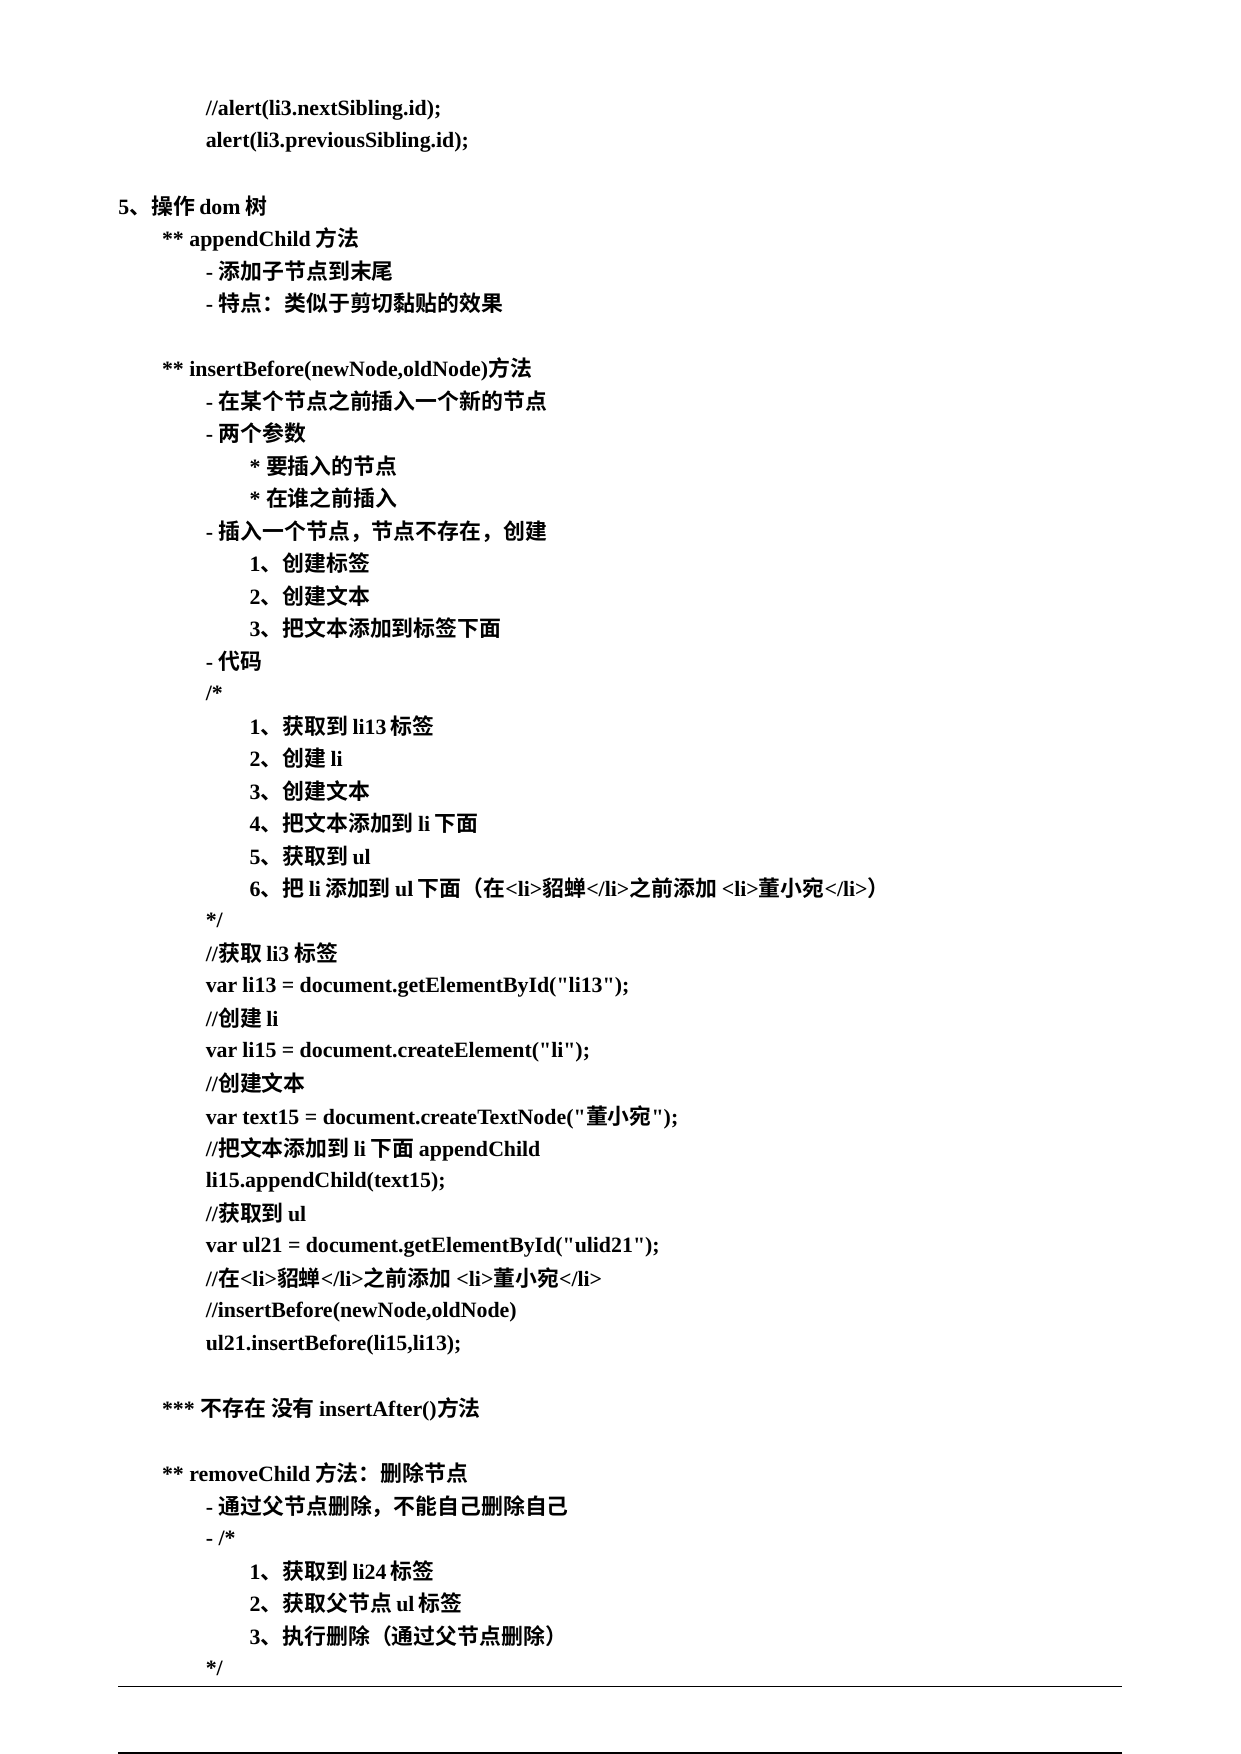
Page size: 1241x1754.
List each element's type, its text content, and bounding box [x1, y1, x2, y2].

text 5、操作dom树 [118, 188, 1122, 221]
text - 两个参数 [118, 416, 1122, 448]
text //创建文本 [118, 1066, 1122, 1098]
text 3、把文本添加到标签下面 [118, 611, 1122, 643]
text * 在谁之前插入 [118, 481, 1122, 513]
text 1、创建标签 [118, 546, 1122, 578]
text - 在某个节点之前插入一个新的节点 [118, 383, 1122, 416]
text //insertBefore(newNode,oldNode) [118, 1293, 1122, 1326]
text //获取li3 标签 [118, 936, 1122, 968]
text 3、执行删除（通过父节点删除） [118, 1618, 1122, 1651]
text //把文本添加到li下面 appendChild [118, 1131, 1122, 1163]
text */ [118, 903, 1122, 936]
text alert(li3.previousSibling.id); [118, 123, 1122, 156]
text li15.appendChild(text15); [118, 1163, 1122, 1196]
text var text15 = document.createTextNode("董小宛"); [118, 1098, 1122, 1131]
text - /* [118, 1521, 1122, 1553]
text ** removeChild方法：删除节点 [118, 1456, 1122, 1488]
text *** 不存在 没有insertAfter()方法 [118, 1391, 1122, 1423]
text //alert(li3.nextSibling.id); [118, 91, 1122, 123]
text ul21.insertBefore(li15,li13); [118, 1326, 1122, 1358]
text var li15 = document.createElement("li"); [118, 1033, 1122, 1066]
text 4、把文本添加到li下面 [118, 806, 1122, 838]
text //在<li>貂蝉</li>之前添加 <li>董小宛</li> [118, 1261, 1122, 1293]
text ** insertBefore(newNode,oldNode)方法 [118, 351, 1122, 383]
text /* [118, 676, 1122, 708]
text 3、创建文本 [118, 773, 1122, 806]
text * 要插入的节点 [118, 448, 1122, 481]
text 1、获取到li24标签 [118, 1553, 1122, 1586]
text ** appendChild方法 [118, 221, 1122, 253]
text 6、把li添加到ul下面（在<li>貂蝉</li>之前添加 <li>董小宛</li>） [118, 871, 1122, 903]
text - 添加子节点到末尾 [118, 253, 1122, 286]
text - 代码 [118, 643, 1122, 676]
text */ [118, 1651, 1122, 1683]
text 2、获取父节点ul标签 [118, 1586, 1122, 1618]
text - 特点：类似于剪切黏贴的效果 [118, 286, 1122, 318]
text - 通过父节点删除，不能自己删除自己 [118, 1488, 1122, 1521]
text 5、获取到ul [118, 838, 1122, 871]
text 1、获取到li13标签 [118, 708, 1122, 741]
text 2、创建文本 [118, 578, 1122, 611]
text var li13 = document.getElementById("li13"); [118, 968, 1122, 1001]
text - 插入一个节点，节点不存在，创建 [118, 513, 1122, 546]
text 2、创建li [118, 741, 1122, 773]
text var ul21 = document.getElementById("ulid21"); [118, 1228, 1122, 1261]
text //获取到ul [118, 1196, 1122, 1228]
text //创建li [118, 1001, 1122, 1033]
